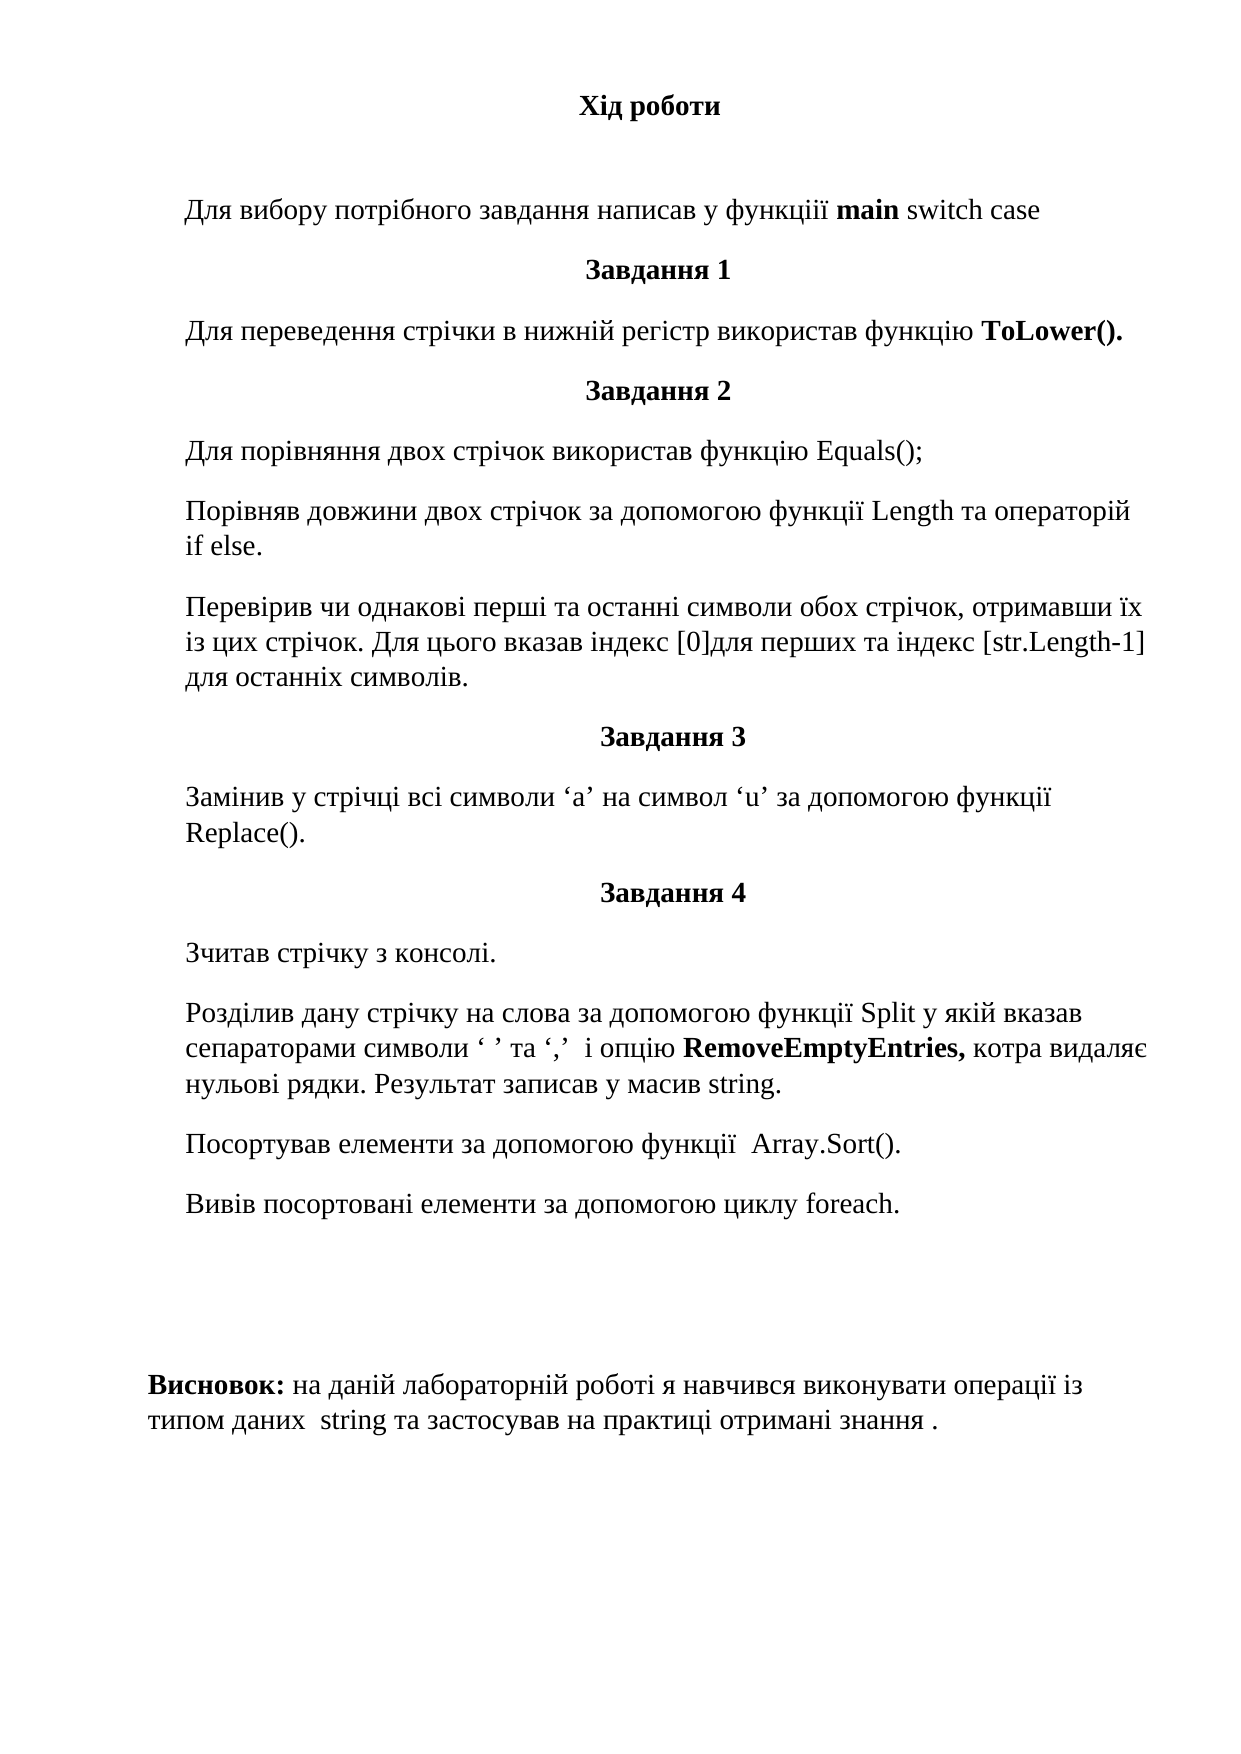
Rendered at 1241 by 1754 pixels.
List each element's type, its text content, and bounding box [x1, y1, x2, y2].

text Перевірив чи однакові перші та останні символи обох стрічок, отримавши їх із цих стрічок. Для цього вказав індекс [0]для перших та індекс [str.Length-1] для останніх символів. [185, 589, 1152, 693]
text Для переведення стрічки в нижній регістр використав функцію ToLower(). [185, 313, 1152, 346]
text Хід роботи [148, 88, 1152, 122]
text Порівняв довжини двох стрічок за допомогою функції Length та операторій if else. [185, 493, 1152, 562]
text Завдання 3 [148, 719, 1152, 753]
text Вивів посортовані елементи за допомогою циклу foreach. [185, 1186, 1152, 1220]
text Посортував елементи за допомогою функції Array.Sort(). [185, 1126, 1152, 1159]
text Висновок: на даній лабораторній роботі я навчився виконувати операції із типом даних string та застосував на практиці отримані знання . [148, 1367, 1152, 1436]
text Зчитав стрічку з консолі. [185, 935, 1152, 969]
text Для порівняння двох стрічок використав функцію Equals(); [185, 433, 1152, 467]
text Для вибору потрібного завдання написав у функціії main switch case [148, 192, 1152, 226]
text Замінив у стрічці всі символи ‘a’ на символ ‘u’ за допомогою функції Replace(). [185, 779, 1152, 848]
text Розділив дану стрічку на слова за допомогою функції Split у якій вказав сепараторами символи ‘ ’ та ‘,’ і опцію RemoveEmptyEntries, котра видаляє нульові рядки. Результат записав у масив string. [185, 995, 1152, 1099]
text Завдання 2 [148, 373, 1152, 406]
text Завдання 4 [148, 875, 1152, 908]
text Завдання 1 [148, 252, 1152, 286]
